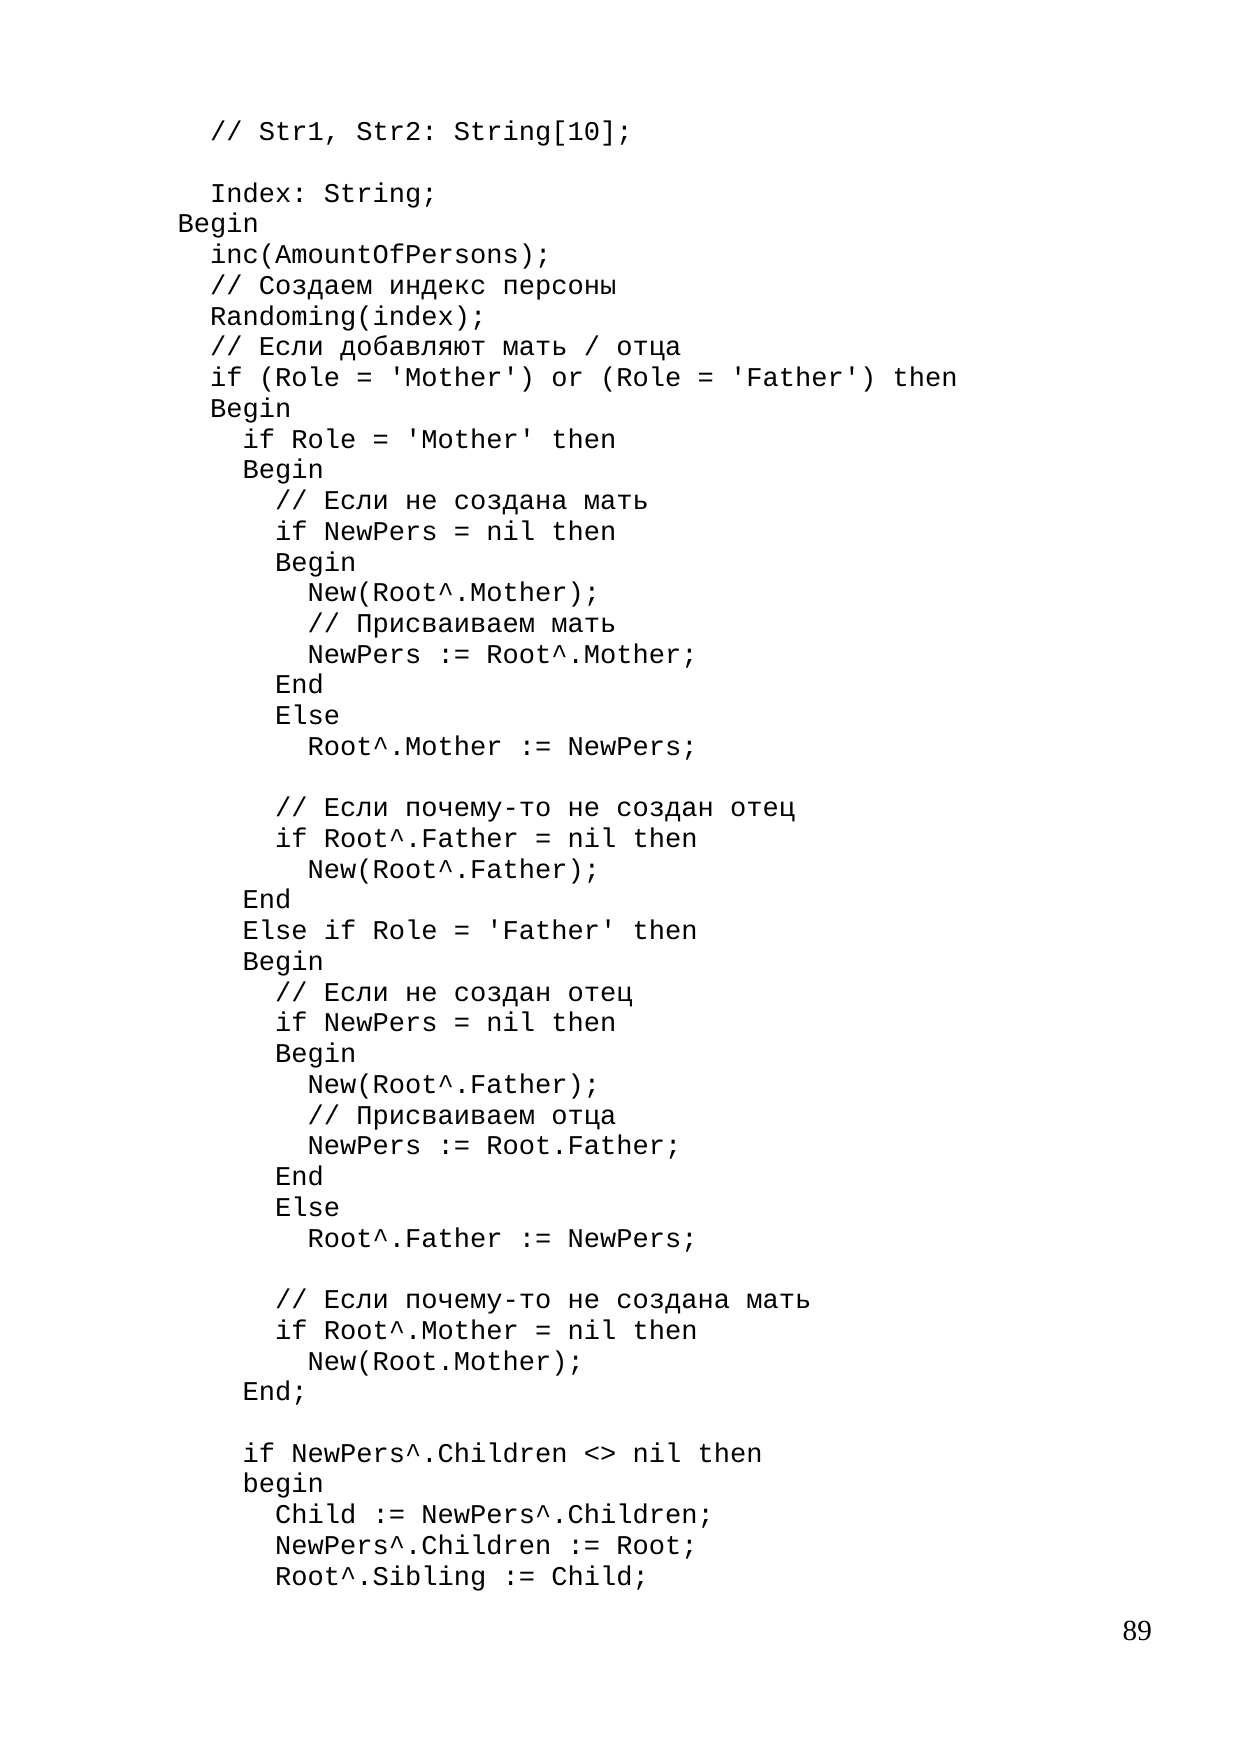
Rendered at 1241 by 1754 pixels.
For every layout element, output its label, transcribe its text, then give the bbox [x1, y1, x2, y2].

text // Если не создан отец [177, 978, 1152, 1009]
text if NewPers = nil then [177, 518, 1152, 548]
text // Str1, Str2: String[10]; [177, 118, 1152, 149]
text New(Root.Mother); [177, 1347, 1152, 1378]
text // Если почему-то не создан отец [177, 794, 1152, 825]
text End; [177, 1378, 1152, 1409]
text // Если добавляют мать / отца [177, 333, 1152, 364]
text Else if Role = 'Father' then [177, 917, 1152, 948]
text Begin [177, 948, 1152, 978]
text if NewPers = nil then [177, 1009, 1152, 1040]
text Begin [177, 1040, 1152, 1071]
text Begin [177, 548, 1152, 579]
text Root^.Father := NewPers; [177, 1224, 1152, 1255]
text Else [177, 702, 1152, 733]
text End [177, 671, 1152, 702]
text if NewPers^.Children <> nil then [177, 1439, 1152, 1470]
text End [177, 1163, 1152, 1194]
text Root^.Sibling := Child; [177, 1562, 1152, 1593]
text if Root^.Mother = nil then [177, 1317, 1152, 1347]
text NewPers := Root.Father; [177, 1132, 1152, 1163]
text inc(AmountOfPersons); [177, 241, 1152, 272]
text NewPers := Root^.Mother; [177, 641, 1152, 671]
text // Если почему-то не создана мать [177, 1286, 1152, 1317]
text if (Role = 'Mother') or (Role = 'Father') then [177, 364, 1152, 395]
text Child := NewPers^.Children; [177, 1501, 1152, 1532]
text // Создаем индекс персоны [177, 272, 1152, 302]
text New(Root^.Mother); [177, 579, 1152, 610]
text Index: String; [177, 179, 1152, 210]
text // Присваиваем мать [177, 610, 1152, 641]
text Begin [177, 395, 1152, 425]
text NewPers^.Children := Root; [177, 1532, 1152, 1562]
text Begin [177, 210, 1152, 241]
text Root^.Mother := NewPers; [177, 733, 1152, 763]
text begin [177, 1470, 1152, 1501]
text New(Root^.Father); [177, 856, 1152, 886]
text if Root^.Father = nil then [177, 825, 1152, 856]
text if Role = 'Mother' then [177, 425, 1152, 456]
text New(Root^.Father); [177, 1071, 1152, 1101]
text Else [177, 1194, 1152, 1224]
text Begin [177, 456, 1152, 487]
text End [177, 886, 1152, 917]
text // Если не создана мать [177, 487, 1152, 518]
text // Присваиваем отца [177, 1101, 1152, 1132]
text Randoming(index); [177, 302, 1152, 333]
